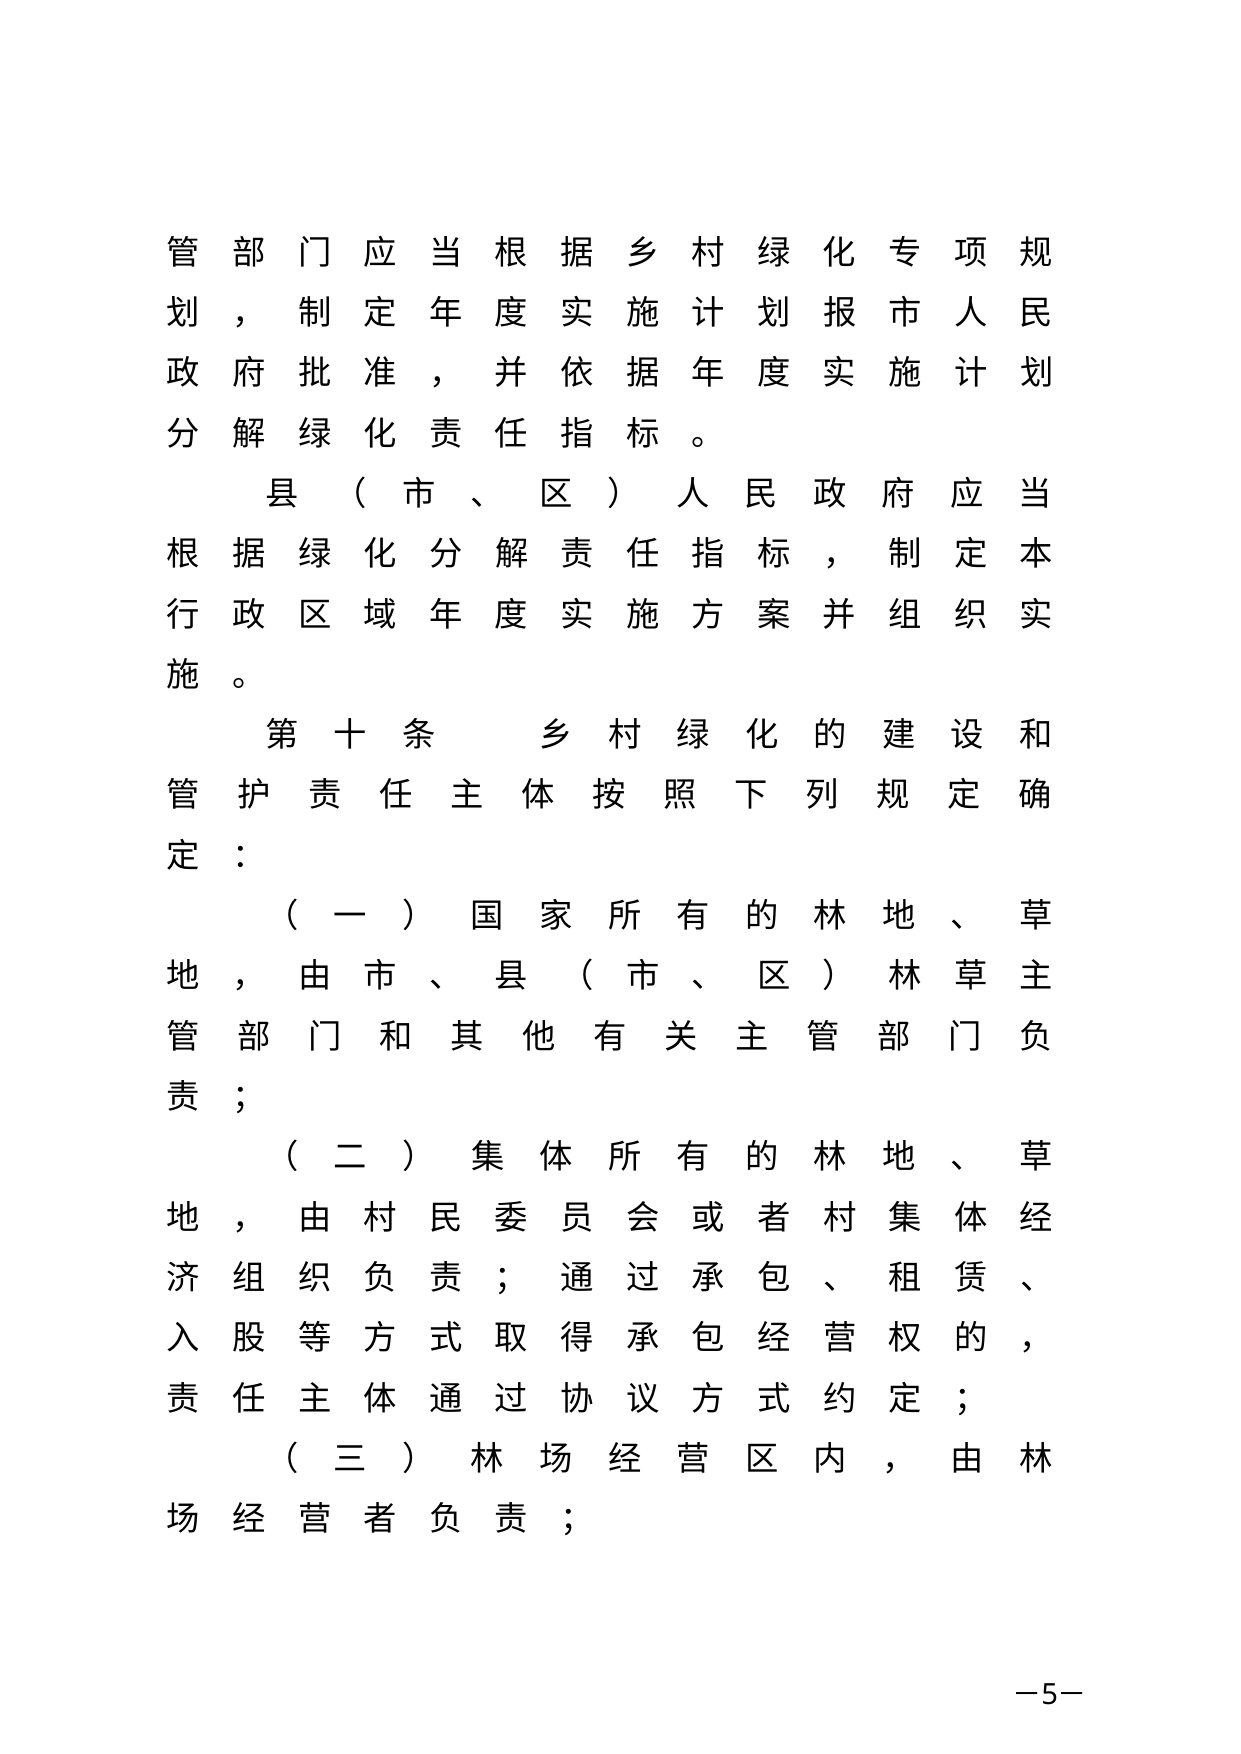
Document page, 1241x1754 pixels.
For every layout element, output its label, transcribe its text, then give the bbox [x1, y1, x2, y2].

text 第十条 乡村绿化的建设和管护责任主体按照下列规定确定： [167, 702, 1085, 883]
text （三）林场经营区内，由林场经营者负责； [167, 1426, 1085, 1546]
text （二）集体所有的林地、草地，由村民委员会或者村集体经济组织负责；通过承包、租赁、入股等方式取得承包经营权的，责任主体通过协议方式约定； [167, 1124, 1085, 1426]
text 县（市、区）人民政府应当根据绿化分解责任指标，制定本行政区域年度实施方案并组织实施。 [167, 461, 1085, 702]
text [167, 219, 1085, 461]
text （一）国家所有的林地、草地，由市、县（市、区）林草主管部门和其他有关主管部门负责； [167, 883, 1085, 1124]
